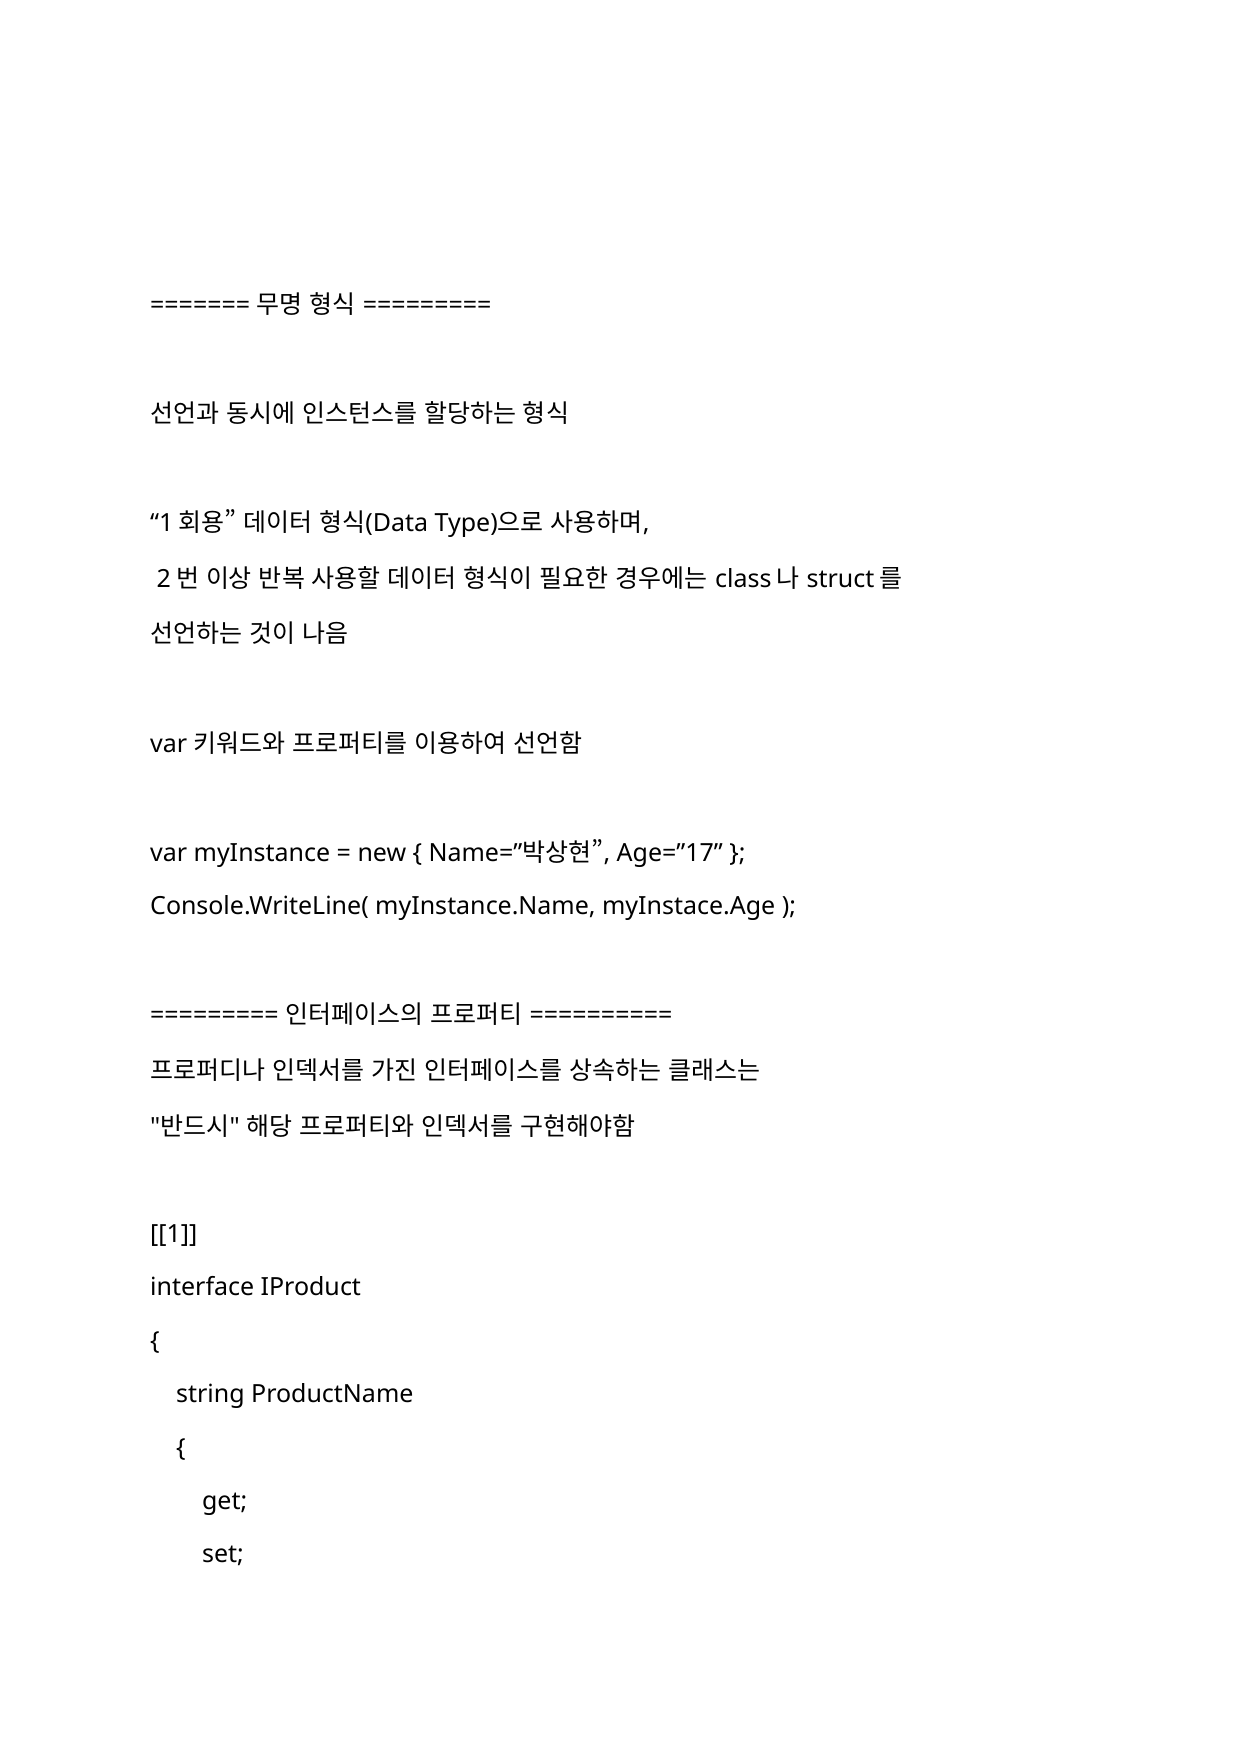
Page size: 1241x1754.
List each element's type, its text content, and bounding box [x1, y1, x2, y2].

text Console.WriteLine( myInstance.Name, myInstace.Age ); [150, 888, 1090, 922]
text string ProductName [150, 1376, 1090, 1410]
text "반드시" 해당 프로퍼티와 인덱서를 구현해야함 [150, 1106, 1090, 1142]
text { [150, 1322, 1090, 1356]
text 선언하는 것이 나음 [150, 614, 1090, 650]
text 2번 이상 반복 사용할 데이터 형식이 필요한 경우에는 class나 struct를 [150, 558, 1090, 594]
text set; [150, 1536, 1090, 1570]
text “1회용” 데이터 형식(Data Type)으로 사용하며, [150, 502, 1090, 539]
text var 키워드와 프로퍼티를 이용하여 선언함 [150, 723, 1090, 759]
text [[1]] [150, 1215, 1090, 1249]
text var myInstance = new { Name=”박상현”, Age=”17” }; [150, 832, 1090, 868]
text 선언과 동시에 인스턴스를 할당하는 형식 [150, 393, 1090, 429]
text ========= 인터페이스의 프로퍼티 ========== [150, 995, 1090, 1031]
text 프로퍼디나 인덱서를 가진 인터페이스를 상속하는 클래스는 [150, 1051, 1090, 1087]
text { [150, 1429, 1090, 1463]
text ======= 무명 형식 ========= [150, 284, 1090, 320]
text get; [150, 1483, 1090, 1517]
text interface IProduct [150, 1269, 1090, 1303]
